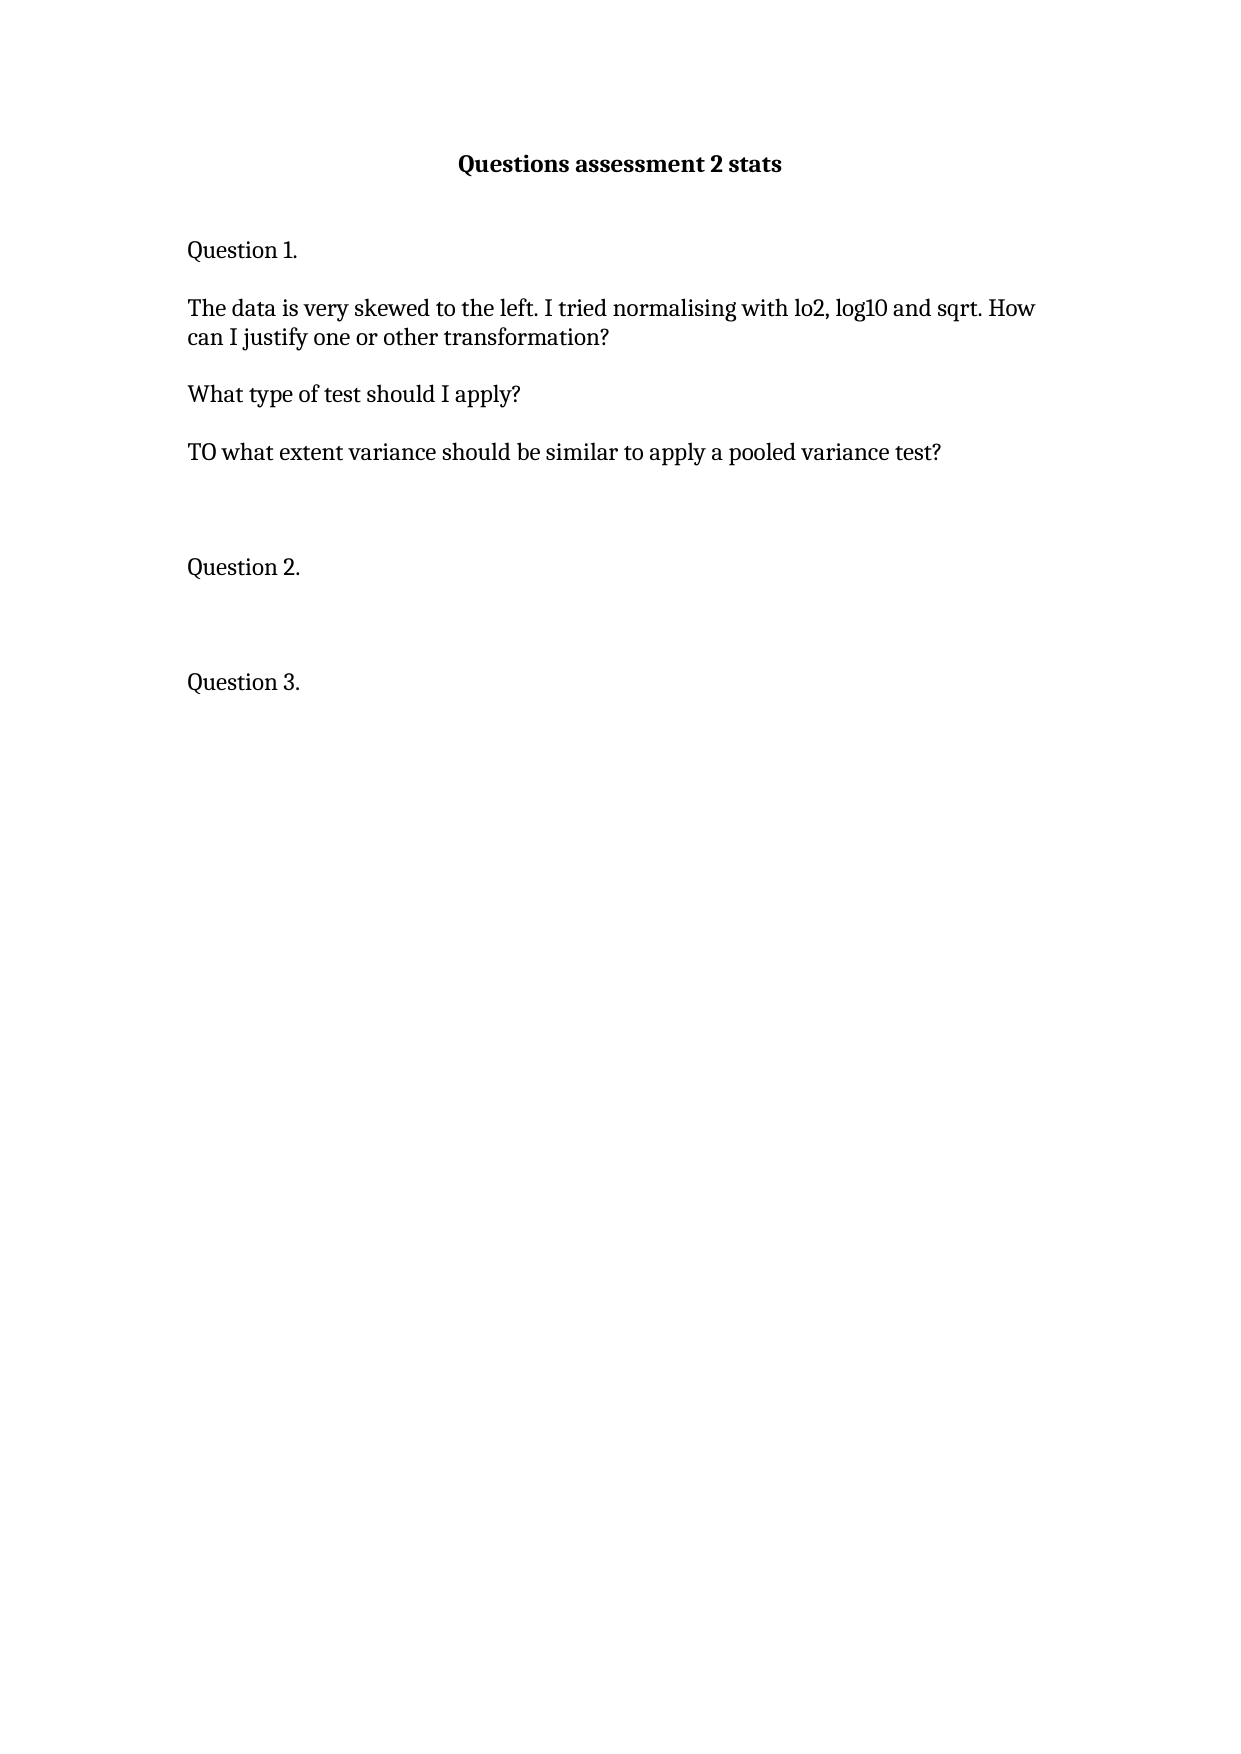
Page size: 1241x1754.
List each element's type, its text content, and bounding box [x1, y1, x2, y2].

text TO what extent variance should be similar to apply a pooled variance test? [187, 437, 1053, 466]
text Question 2. [187, 552, 1053, 581]
text Question 1. [187, 236, 1053, 265]
text Questions assessment 2 stats [187, 150, 1053, 179]
text Question 3. [187, 667, 1053, 696]
text What type of test should I apply? [187, 380, 1053, 409]
text The data is very skewed to the left. I tried normalising with lo2, log10 and sqrt. How can I justify one or other transformation? [187, 294, 1053, 351]
